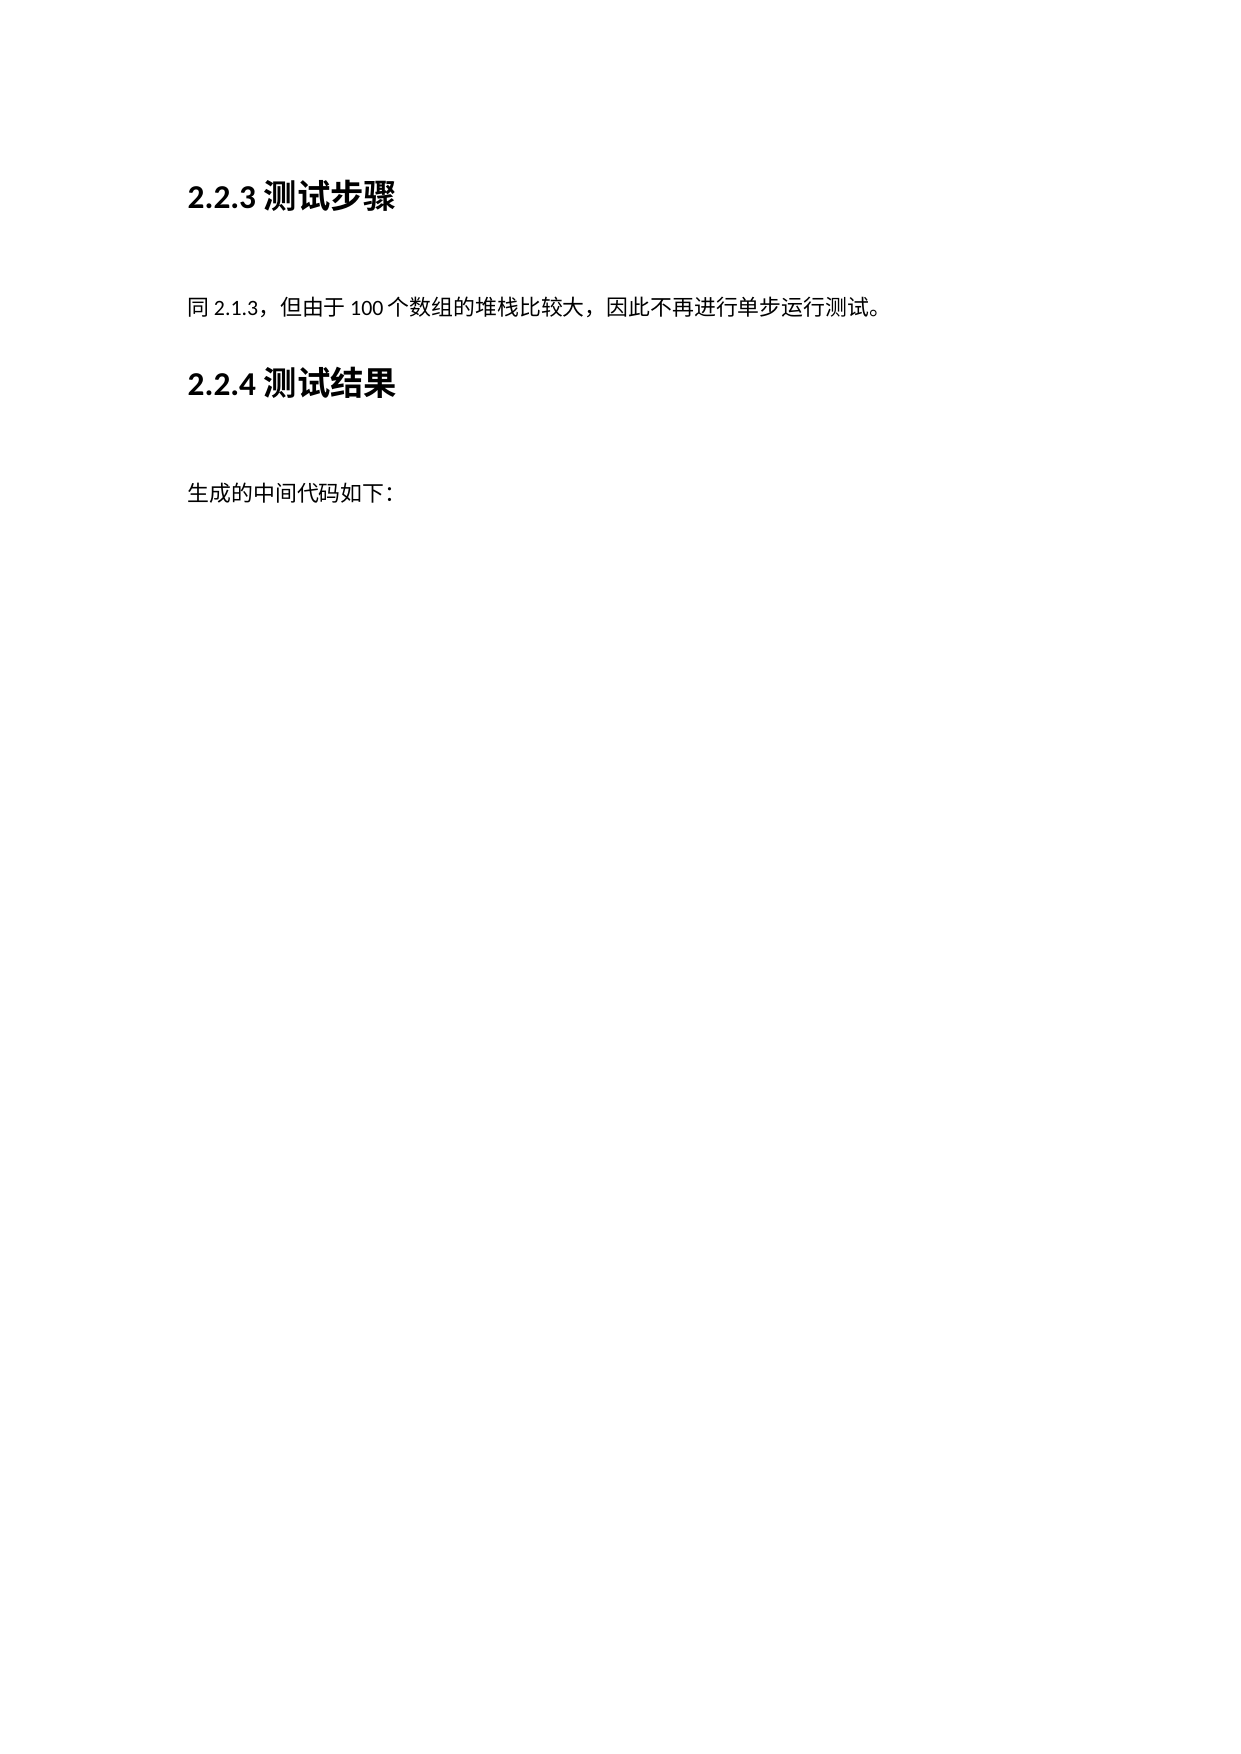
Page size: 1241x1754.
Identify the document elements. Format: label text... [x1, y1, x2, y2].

text 生成的中间代码如下： [187, 476, 1053, 508]
subtitle 2.2.3 测试步骤 [187, 162, 1053, 227]
text 同2.1.3，但由于100个数组的堆栈比较大，因此不再进行单步运行测试。 [187, 289, 1053, 322]
subtitle 2.2.4 测试结果 [187, 349, 1053, 414]
